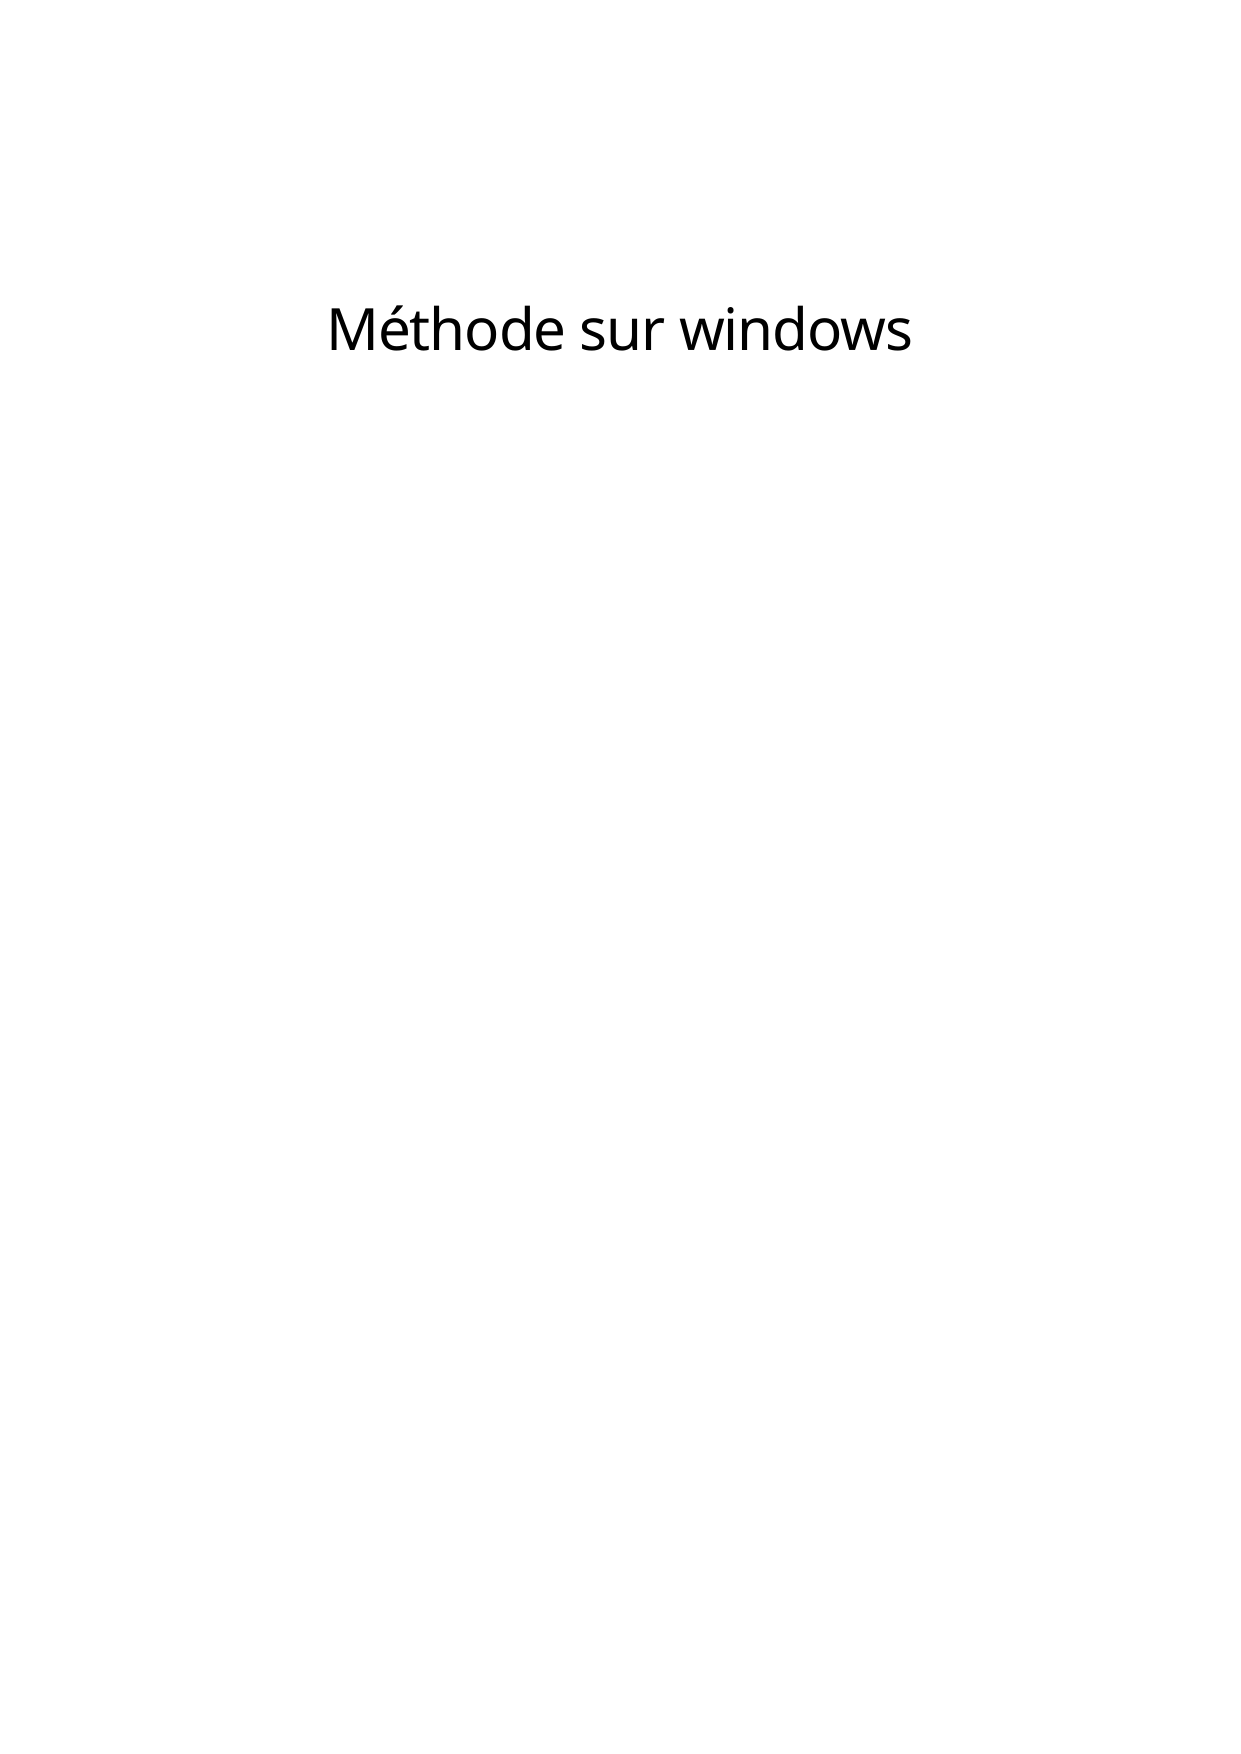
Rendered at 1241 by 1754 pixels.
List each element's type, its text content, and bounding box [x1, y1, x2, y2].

title Méthode sur windows [148, 288, 1093, 368]
